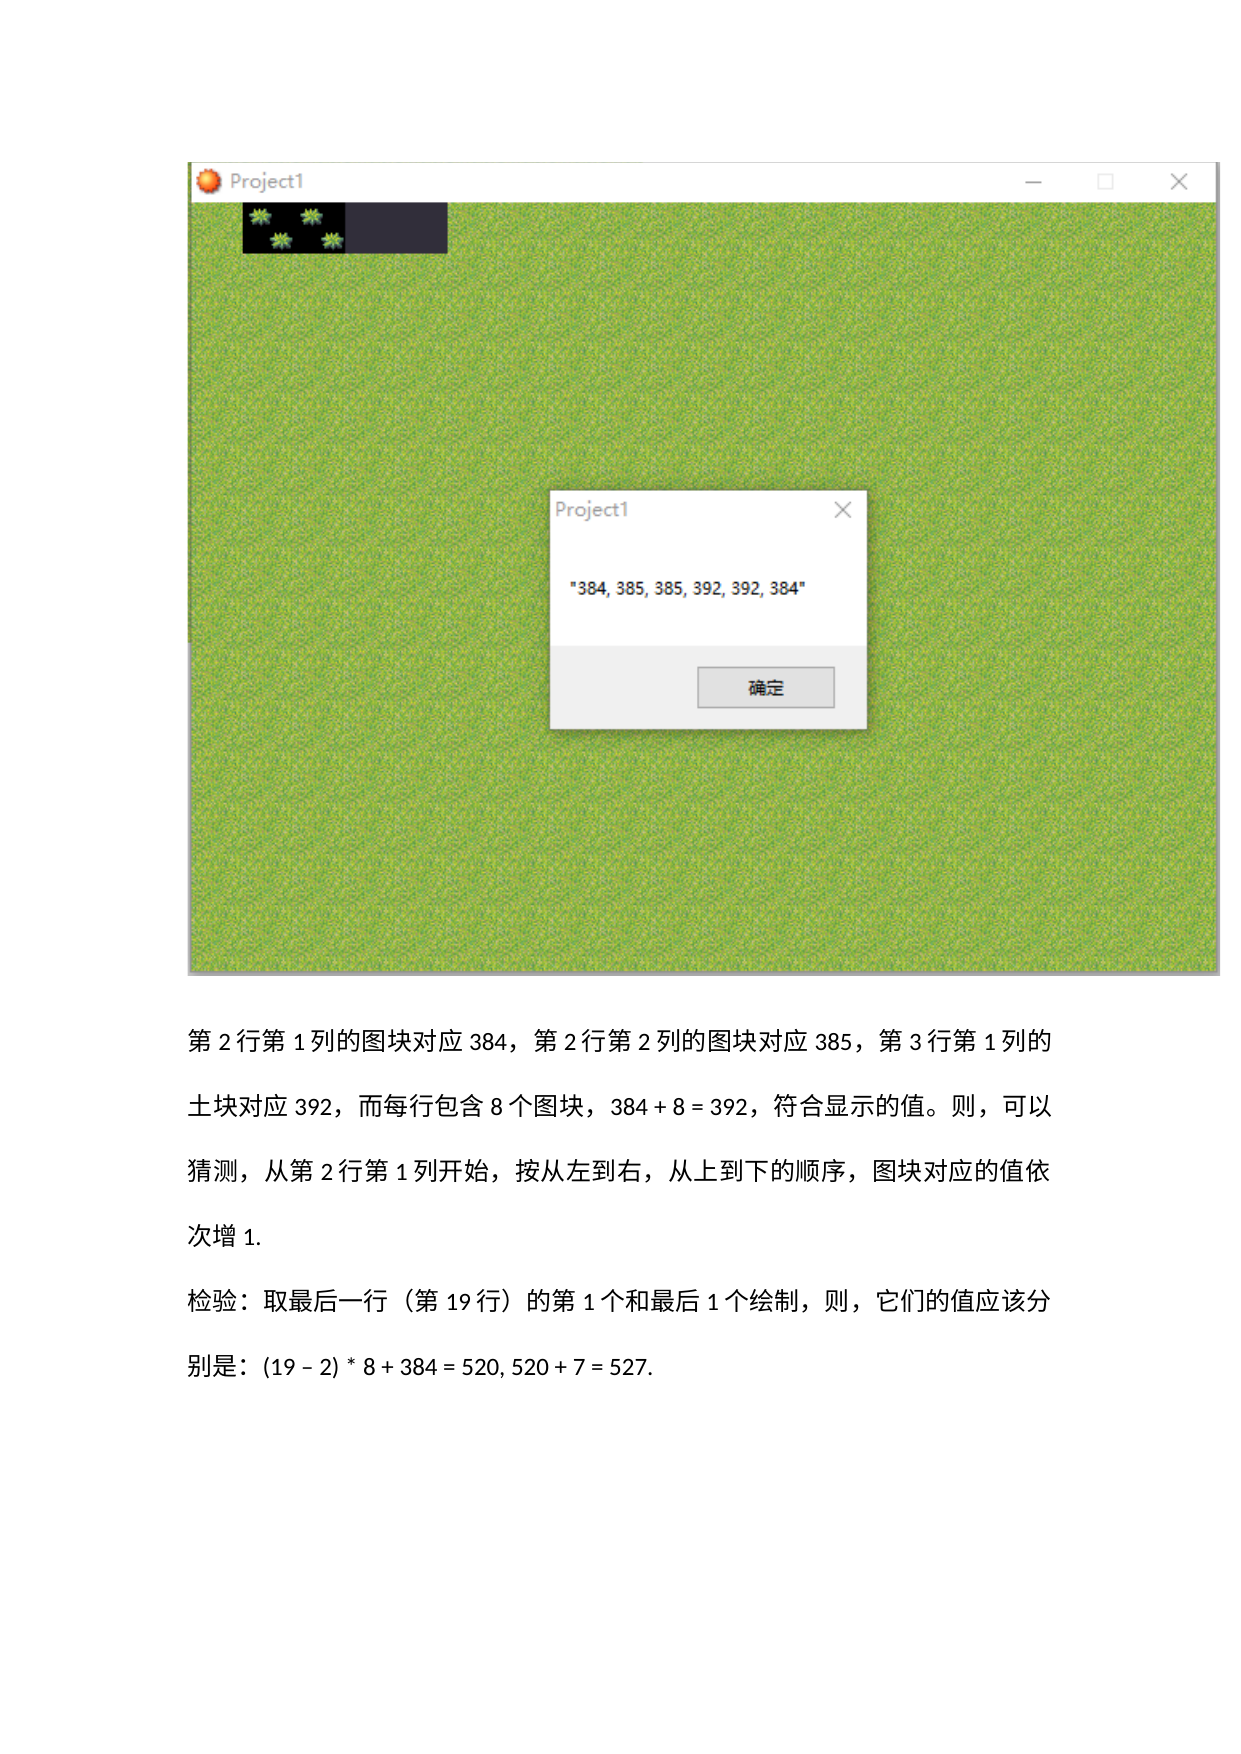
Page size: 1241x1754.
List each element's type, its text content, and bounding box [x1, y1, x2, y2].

picture [187, 162, 1221, 976]
text 检验：取最后一行（第19行）的第1个和最后1个绘制，则，它们的值应该分别是：(19 – 2) * 8 + 384 = 520, 520 + 7 = 527. [187, 1267, 1053, 1397]
text 第2行第1列的图块对应384，第2行第2列的图块对应385，第3行第1列的土块对应392，而每行包含8个图块，384 + 8 = 392，符合显示的值。则，可以猜测，从第2行第1列开始，按从左到右，从上到下的顺序，图块对应的值依次增1. [187, 1007, 1053, 1267]
